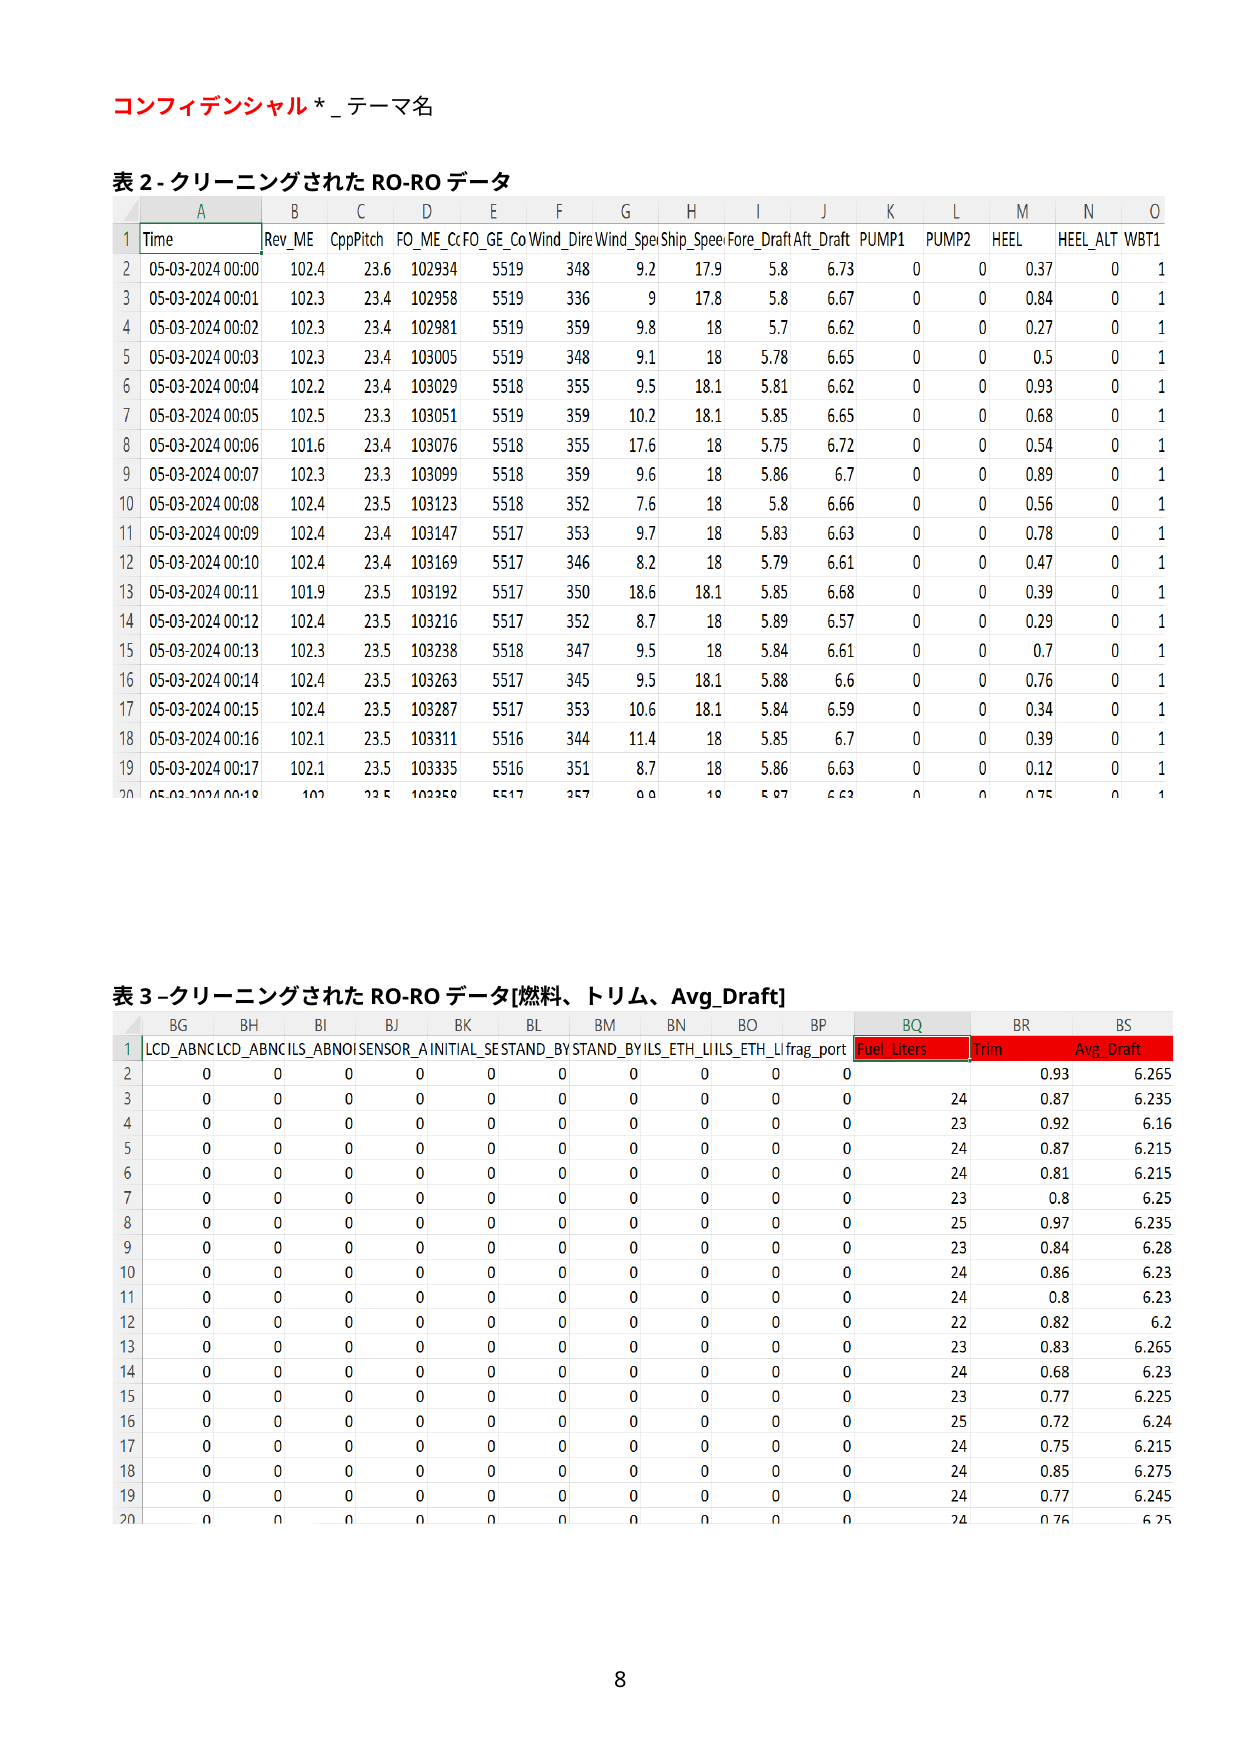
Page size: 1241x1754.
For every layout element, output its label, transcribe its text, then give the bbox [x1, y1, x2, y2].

picture [112, 1011, 1174, 1524]
picture [112, 196, 1165, 798]
